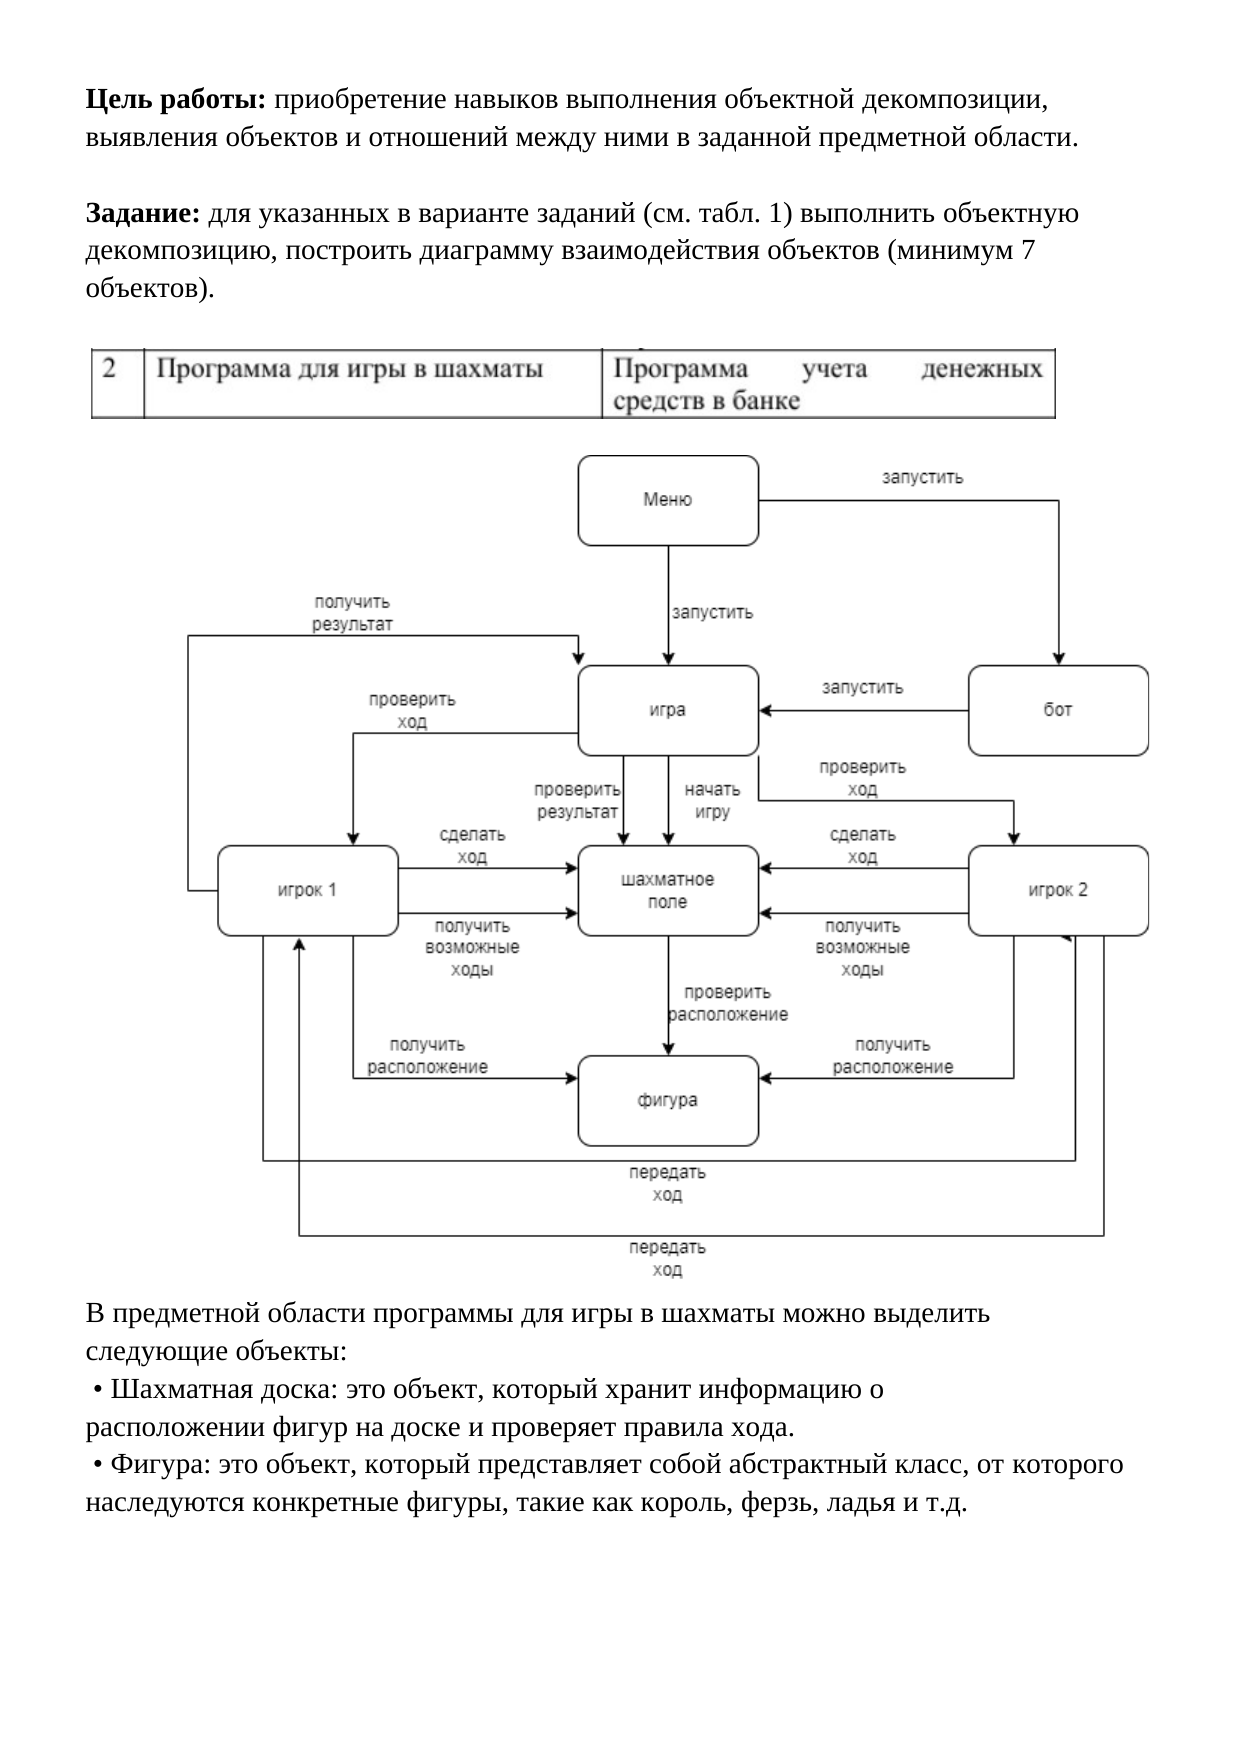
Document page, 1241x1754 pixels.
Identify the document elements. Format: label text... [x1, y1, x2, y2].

list Фигура: это объект, который представляет собой абстрактный класс, от которого наследуются конкретные фигуры, такие как король, ферзь, ладья и т.д. [85, 1447, 1126, 1518]
text Задание: для указанных в варианте заданий (см. табл. 1) выполнить объектную декомпозицию, построить диаграмму взаимодействия объектов (минимум 7 объектов). [85, 195, 1114, 304]
list Шахматная доска: это объект, который хранит информацию о расположении фигур на доске и проверяет правила хода. [85, 1371, 971, 1442]
text Цель работы: приобретение навыков выполнения объектной декомпозиции, выявления объектов и отношений между ними в заданной предметной области. [85, 81, 1096, 153]
picture [177, 455, 1150, 1282]
picture [91, 348, 1056, 419]
